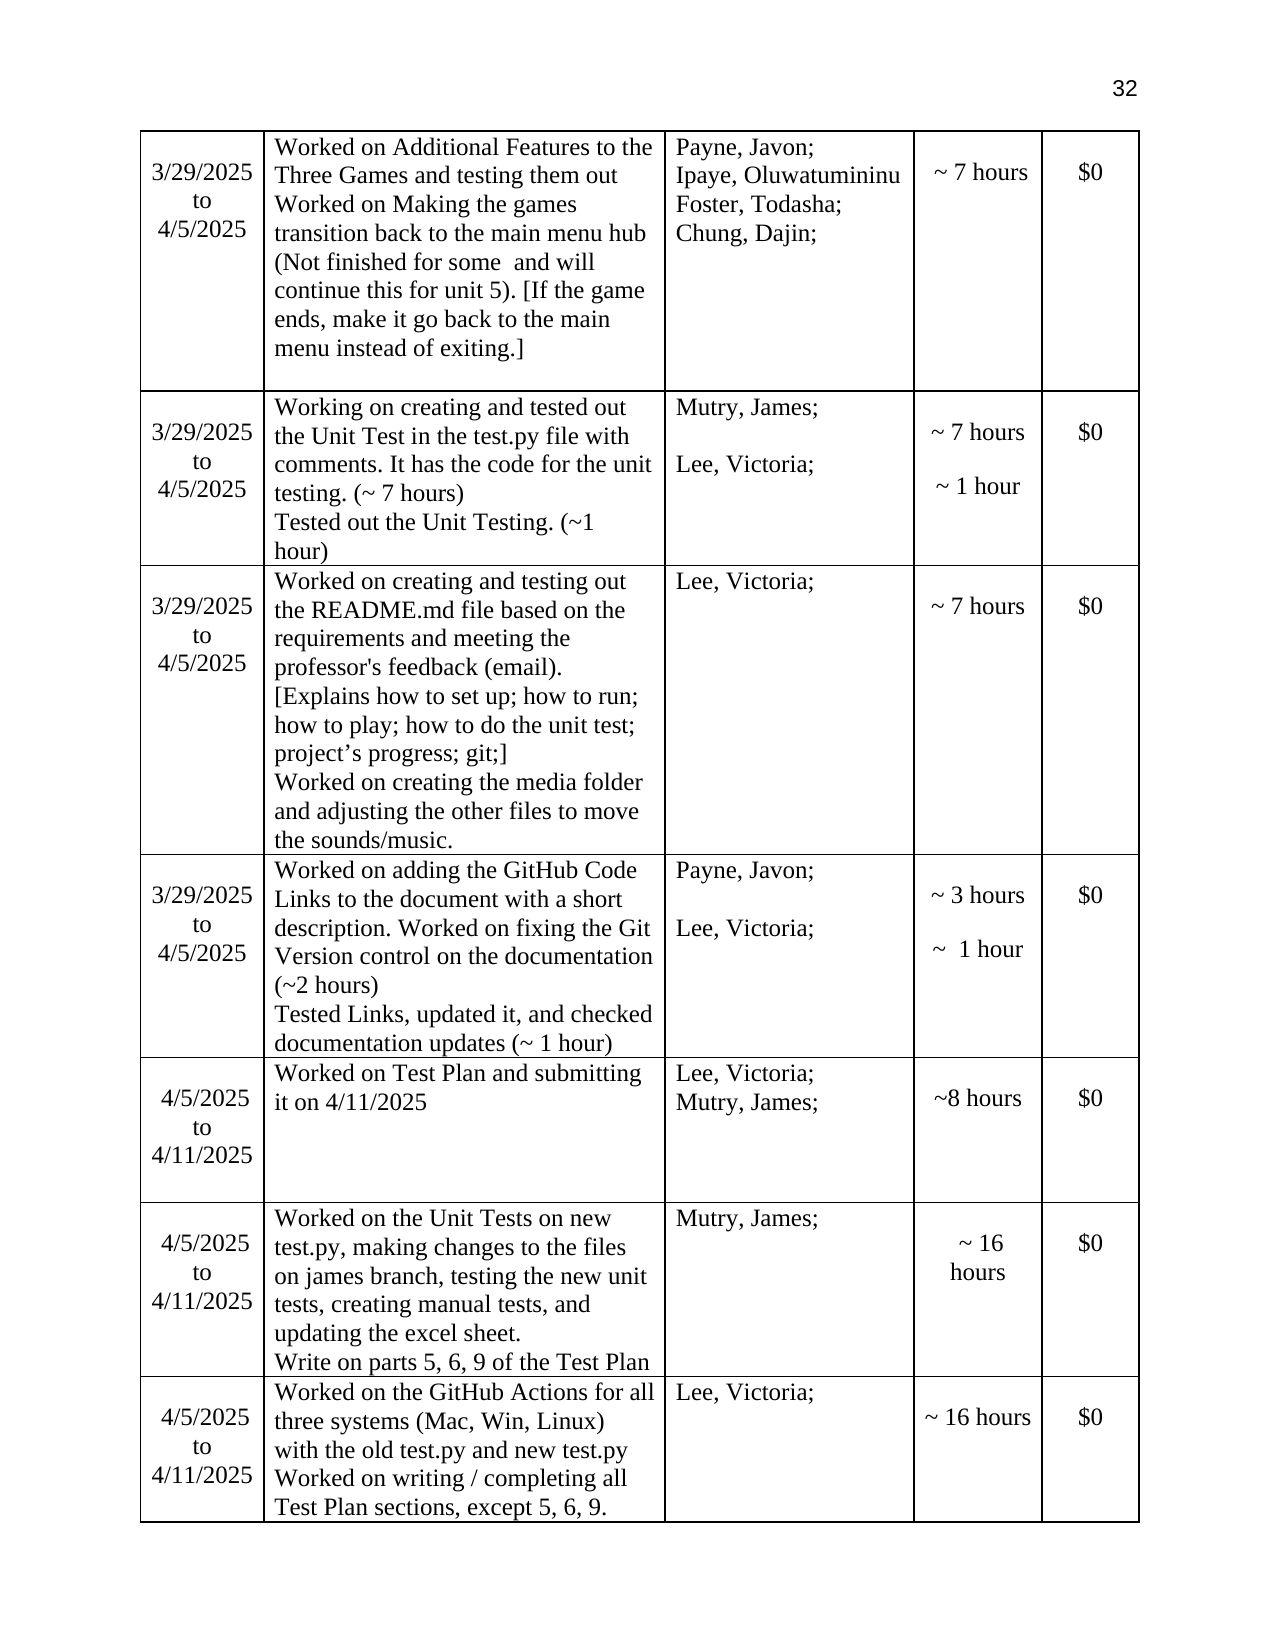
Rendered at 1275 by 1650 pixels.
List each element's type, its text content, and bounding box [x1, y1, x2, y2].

table_cell ~ 3 hours ~ 1 hour [915, 855, 1041, 1056]
table_cell Payne, Javon; Lee, Victoria; [666, 855, 913, 1056]
table_cell Lee, Victoria; [666, 1377, 913, 1521]
table_cell ~ 7 hours [915, 566, 1041, 853]
table_cell ~ 16 hours [915, 1377, 1041, 1521]
table_cell ~ 7 hours ~ 1 hour [915, 392, 1041, 564]
table_cell Worked on adding the GitHub Code Links to the document with a short description. Worked on fixing the Git Version control on the documentation (~2 hours) Tested Links, updated it, and checked documentation updates (~ 1 hour) [265, 855, 664, 1056]
table_cell Worked on Additional Features to the Three Games and testing them out Worked on Making the games transition back to the main menu hub (Not finished for some and will continue this for unit 5). [If the game ends, make it go back to the main menu instead of exiting.] [265, 132, 664, 390]
table_cell $0 [1043, 1377, 1138, 1521]
table_cell 4/5/2025 to 4/11/2025 [141, 1203, 263, 1376]
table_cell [141, 1377, 263, 1521]
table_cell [265, 1377, 664, 1521]
table_cell 3/29/2025 to 4/5/2025 [141, 855, 263, 1056]
table_cell Mutry, James; [666, 1203, 913, 1376]
table_cell $0 [1043, 1058, 1138, 1202]
table_cell $0 [1043, 855, 1138, 1056]
table_cell ~8 hours [915, 1058, 1041, 1202]
table_cell 3/29/2025 to 4/5/2025 [141, 392, 263, 564]
table_cell ~ 16 hours [915, 1203, 1041, 1376]
table_cell $0 [1043, 132, 1138, 390]
table_cell Lee, Victoria; [666, 566, 913, 853]
table_cell $0 [1043, 1203, 1138, 1376]
table_cell Mutry, James; Lee, Victoria; [666, 392, 913, 564]
table_cell Lee, Victoria; Mutry, James; [666, 1058, 913, 1202]
table_cell $0 [1043, 566, 1138, 853]
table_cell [141, 132, 263, 390]
table_cell 4/5/2025 to 4/11/2025 [141, 1058, 263, 1202]
table_cell Payne, Javon; Ipaye, Oluwatumininu Foster, Todasha; Chung, Dajin; [666, 132, 913, 390]
table_cell $0 [1043, 392, 1138, 564]
table_cell Worked on the Unit Tests on new test.py, making changes to the files on james branch, testing the new unit tests, creating manual tests, and updating the excel sheet. Write on parts 5, 6, 9 of the Test Plan [265, 1203, 664, 1376]
table_cell Worked on creating and testing out the README.md file based on the requirements and meeting the professor's feedback (email). [Explains how to set up; how to run; how to play; how to do the unit test; project’s progress; git;] Worked on creating the media folder and adjusting the other files to move the sounds/music. [265, 566, 664, 853]
table_cell ~ 7 hours [915, 132, 1041, 390]
table_cell 3/29/2025 to 4/5/2025 [141, 566, 263, 853]
table_cell Working on creating and tested out the Unit Test in the test.py file with comments. It has the code for the unit testing. (~ 7 hours) Tested out the Unit Testing. (~1 hour) [265, 392, 664, 564]
table_cell Worked on Test Plan and submitting it on 4/11/2025 [265, 1058, 664, 1202]
